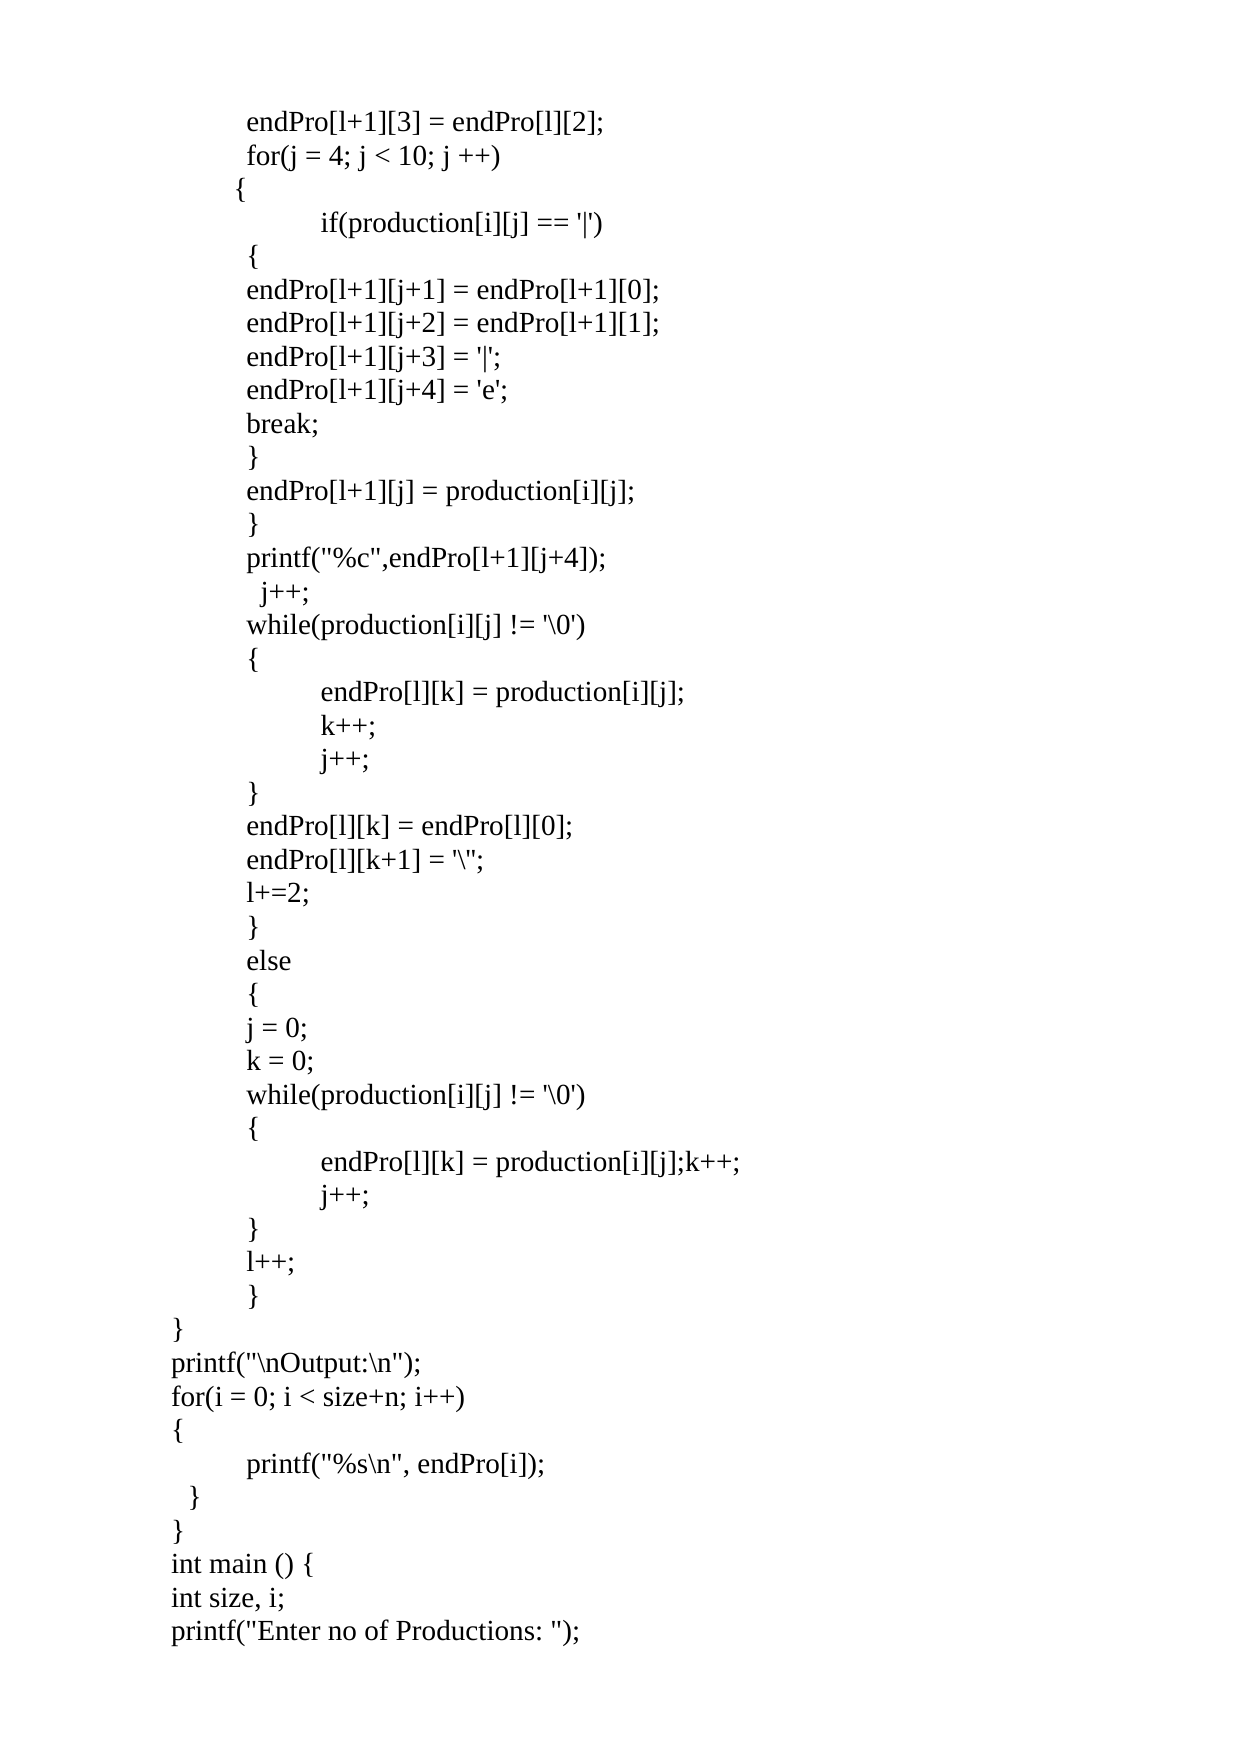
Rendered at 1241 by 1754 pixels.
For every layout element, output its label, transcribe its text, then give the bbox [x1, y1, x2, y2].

text endPro[l+1][j+4] = 'e'; [171, 372, 1127, 406]
text endPro[l+1][j] = production[i][j]; [171, 473, 1127, 507]
text else [171, 943, 1127, 976]
text { [96, 1412, 1127, 1446]
text { [187, 171, 1127, 205]
text int main () { [96, 1546, 1127, 1580]
text printf("%c",endPro[l+1][j+4]); [171, 540, 1127, 574]
text } [171, 507, 1127, 540]
text endPro[l][k] = production[i][j]; [171, 674, 1127, 708]
text } [96, 1513, 1127, 1546]
text printf("%s\n", endPro[i]); [171, 1446, 1127, 1479]
text j++; [187, 574, 1127, 607]
text } [187, 1479, 1127, 1513]
text j++; [171, 1177, 1127, 1211]
text } [171, 909, 1127, 943]
text l+=2; [171, 876, 1127, 909]
text endPro[l][k] = production[i][j];k++; [171, 1144, 1127, 1177]
text break; [171, 406, 1127, 439]
text while(production[i][j] != '\0') [171, 1077, 1127, 1110]
text { [171, 1110, 1127, 1144]
text endPro[l][k+1] = '\''; [171, 842, 1127, 876]
text while(production[i][j] != '\0') [171, 607, 1127, 641]
text } [171, 1211, 1127, 1244]
text k++; [171, 708, 1127, 741]
text } [171, 775, 1127, 808]
text endPro[l+1][j+1] = endPro[l+1][0]; [171, 272, 1127, 305]
text } [171, 439, 1127, 473]
text if(production[i][j] == '|') [171, 205, 1127, 238]
text printf("Enter no of Productions: "); [96, 1613, 1127, 1647]
text { [171, 641, 1127, 674]
text printf("\nOutput:\n"); [96, 1345, 1127, 1379]
text int size, i; [96, 1580, 1127, 1613]
text endPro[l][k] = endPro[l][0]; [171, 808, 1127, 842]
text { [171, 238, 1127, 272]
text { [171, 976, 1127, 1010]
text k = 0; [171, 1043, 1127, 1077]
text endPro[l+1][j+3] = '|'; [171, 339, 1127, 372]
text for(j = 4; j < 10; j ++) [171, 138, 1127, 171]
text j++; [171, 741, 1127, 775]
text l++; [171, 1244, 1127, 1278]
text } [171, 1278, 1127, 1312]
text endPro[l+1][3] = endPro[l][2]; [171, 104, 1127, 138]
text for(i = 0; i < size+n; i++) [96, 1379, 1127, 1412]
text j = 0; [171, 1010, 1127, 1043]
text } [96, 1312, 1127, 1345]
text endPro[l+1][j+2] = endPro[l+1][1]; [171, 305, 1127, 339]
